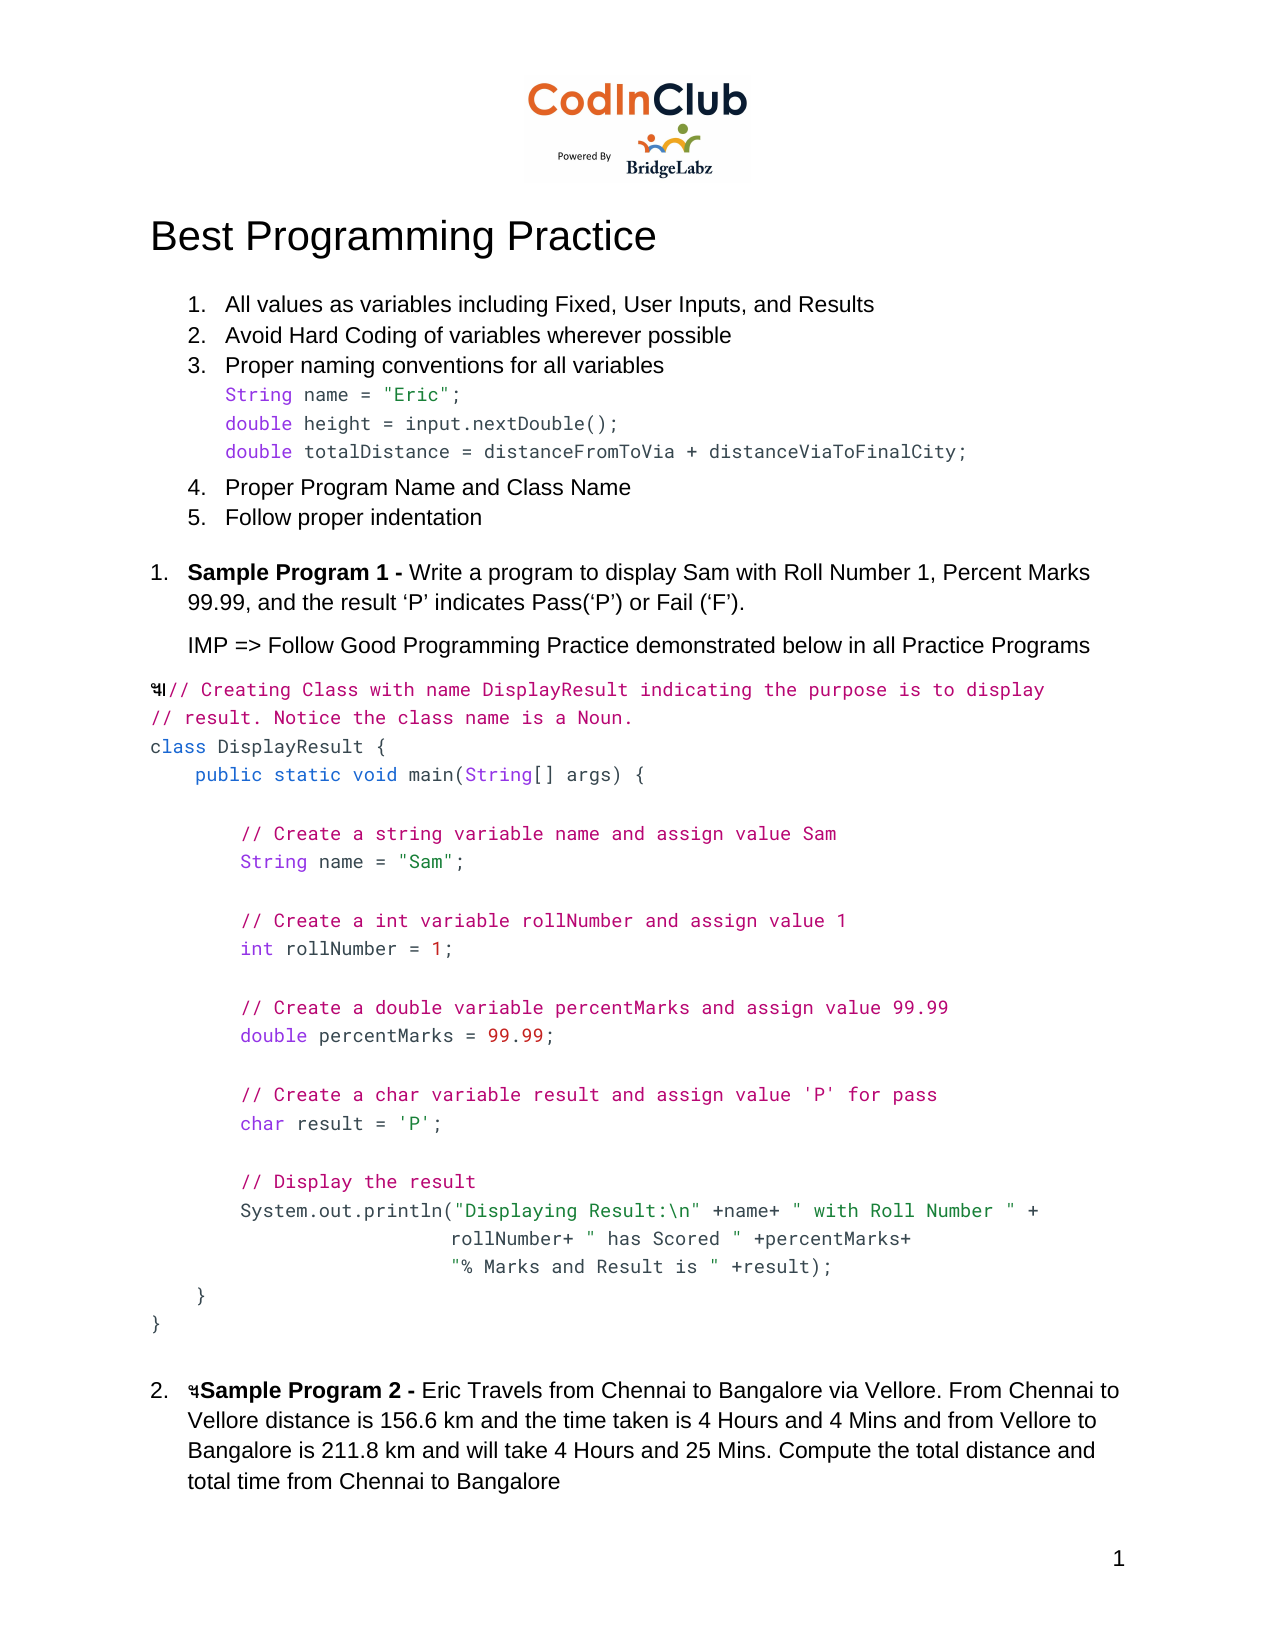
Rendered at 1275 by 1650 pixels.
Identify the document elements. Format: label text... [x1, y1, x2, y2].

text } [150, 1283, 1125, 1307]
text System.out.println("Displaying Result:\n" +name+ " with Roll Number " + [150, 1197, 1125, 1222]
text IMP => Follow Good Programming Practice demonstrated below in all Practice Programs [187, 632, 1125, 658]
text String name = "Sam"; [150, 849, 1125, 874]
text double totalDistance = distanceFromToVia + distanceViaToFinalCity; [225, 439, 1125, 464]
text // Create a double variable percentMarks and assign value 99.99 [150, 995, 1125, 1019]
text class DisplayResult { [150, 733, 1125, 758]
text double percentMarks = 99.99; [150, 1023, 1125, 1048]
text // Create a char variable result and assign value 'P' for pass [150, 1082, 1125, 1107]
text } [150, 1311, 1125, 1336]
text int rollNumber = 1; [150, 936, 1125, 961]
list Proper naming conventions for all variables [187, 352, 1125, 378]
text // result. Notice the class name is a Noun. [150, 705, 1125, 730]
list Sample Program 2 - Eric Travels from Chennai to Bangalore via Vellore. From Chennai to Vellore distance is 156.6 km and the time taken is 4 Hours and 4 Mins and from Vellore to Bangalore is 211.8 km and will take 4 Hours and 25 Mins. Compute the total distance and total time from Chennai to Bangalore [150, 1377, 1125, 1494]
subtitle Best Programming Practice [150, 211, 1125, 259]
text double height = input.nextDouble(); [225, 410, 1125, 435]
list Follow proper indentation [187, 504, 1125, 530]
list All values as variables including Fixed, User Inputs, and Results [187, 291, 1125, 318]
text String name = "Eric"; [225, 382, 1125, 407]
text // Creating Class with name DisplayResult indicating the purpose is to display [150, 674, 1125, 701]
list Sample Program 1 - Write a program to display Sam with Roll Number 1, Percent Marks 99.99, and the result ‘P’ indicates Pass(‘P’) or Fail (‘F’). [150, 559, 1125, 616]
text "% Marks and Result is " +result); [450, 1254, 1125, 1279]
list Proper Program Name and Class Name [187, 473, 1125, 500]
picture [523, 75, 752, 183]
list Avoid Hard Coding of variables wherever possible [187, 322, 1125, 348]
text public static void main(String[] args) { [150, 762, 1125, 787]
text // Create a string variable name and assign value Sam [150, 821, 1125, 845]
text rollNumber+ " has Scored " +percentMarks+ [450, 1226, 1125, 1251]
text // Display the result [150, 1169, 1125, 1194]
text // Create a int variable rollNumber and assign value 1 [150, 908, 1125, 932]
text char result = 'P'; [150, 1110, 1125, 1135]
